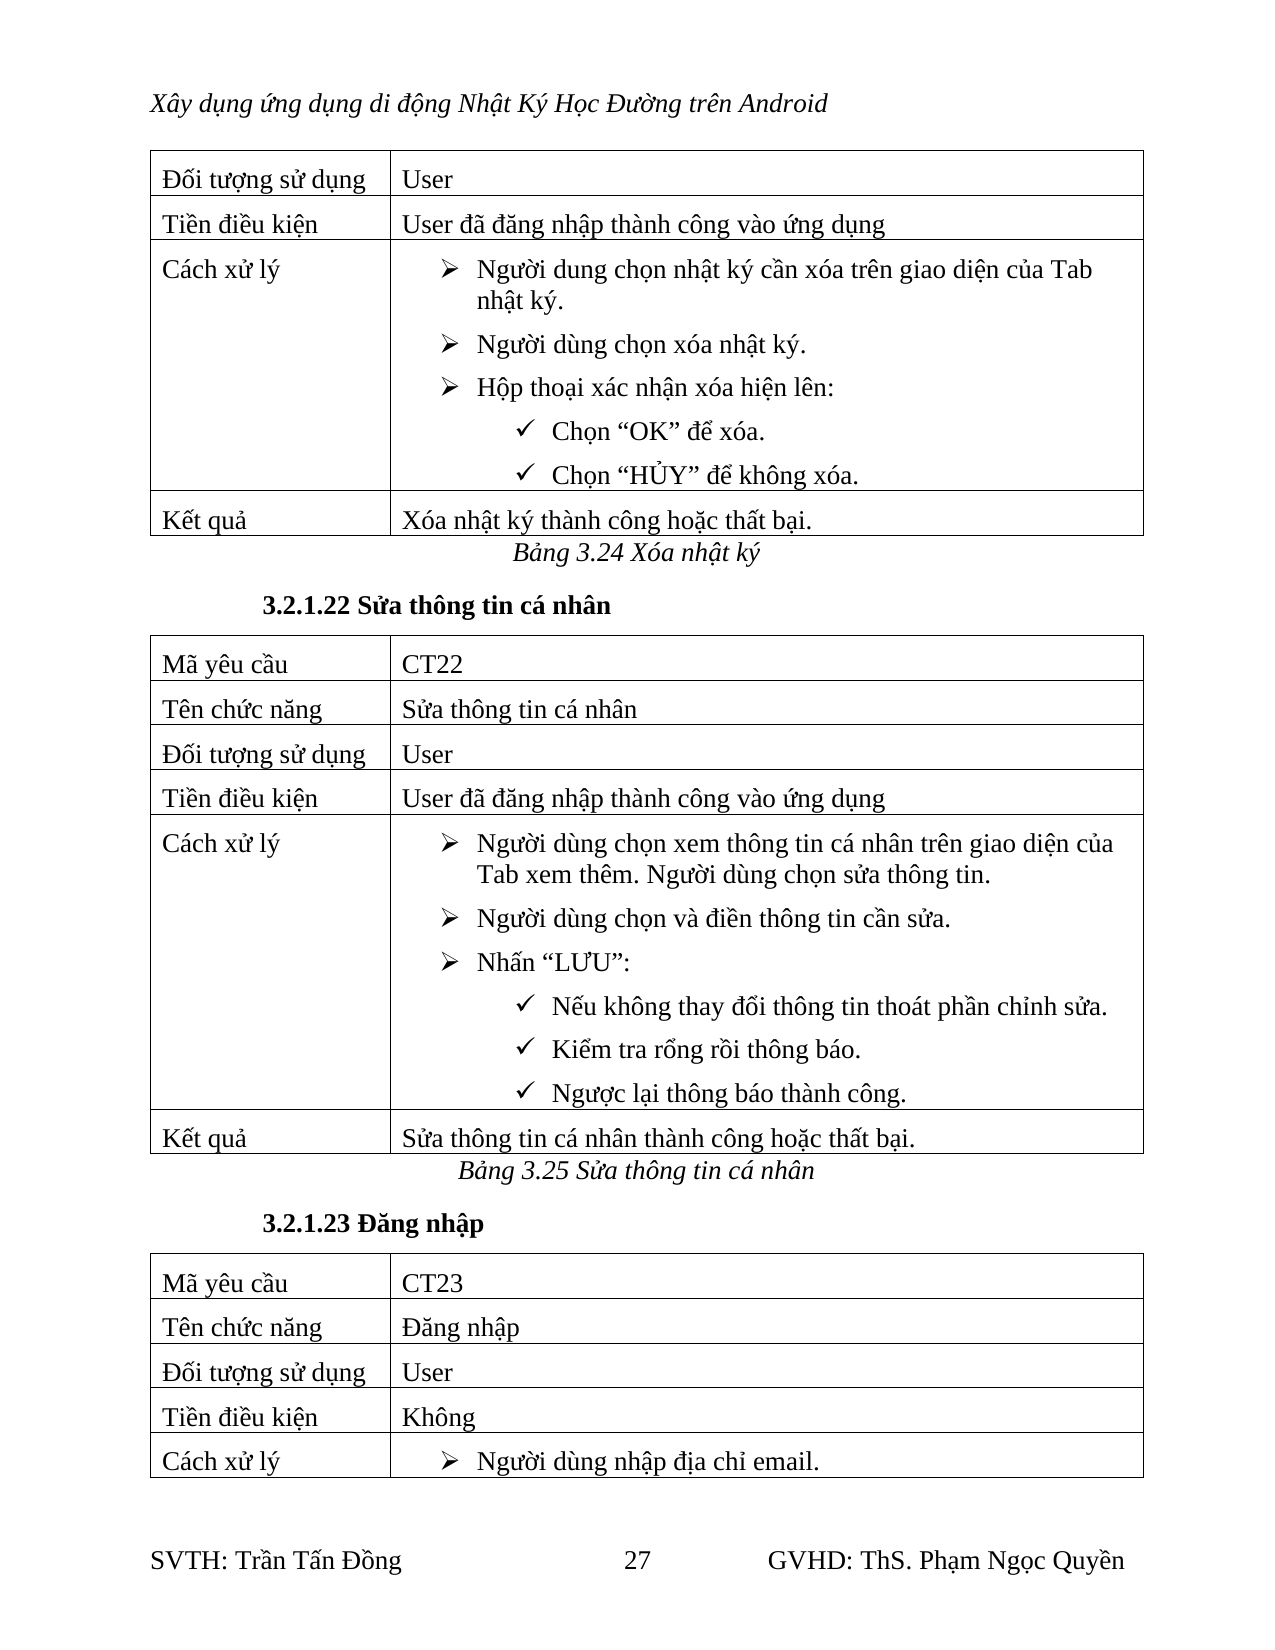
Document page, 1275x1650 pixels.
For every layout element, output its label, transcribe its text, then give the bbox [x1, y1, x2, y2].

table_cell Đối tượng sử dụng [151, 151, 390, 195]
table_cell Tên chức năng [151, 1299, 390, 1342]
table_cell Cách xử lý [151, 815, 390, 1108]
table_cell User [391, 1344, 1143, 1387]
table_cell User đã đăng nhập thành công vào ứng dụng [391, 770, 1143, 814]
table_cell User [391, 151, 1143, 195]
table_cell Tiền điều kiện [151, 196, 390, 239]
table_cell Kết quả [151, 1110, 390, 1153]
table_cell User đã đăng nhập thành công vào ứng dụng [391, 196, 1143, 239]
subtitle Sửa thông tin cá nhân [262, 589, 1125, 620]
table_cell Người dùng chọn xem thông tin cá nhân trên giao diện của Tab xem thêm. Người dùng chọn sửa thông tin. Người dùng chọn và điền thông tin cần sửa. Nhấn “LƯU”: Nếu không thay đổi thông tin thoát phần chỉnh sửa. Kiểm tra rổng rồi thông báo. Ngược lại thông báo thành công. [391, 815, 1143, 1108]
table_cell Sửa thông tin cá nhân [391, 681, 1143, 724]
table_cell Đối tượng sử dụng [151, 1344, 390, 1387]
table_cell Kết quả [151, 491, 390, 535]
table_cell Đăng nhập [391, 1299, 1143, 1342]
table_cell Đối tượng sử dụng [151, 725, 390, 769]
table_cell User [391, 725, 1143, 769]
table_cell Xóa nhật ký thành công hoặc thất bại. [391, 491, 1143, 535]
table_header Mã yêu cầu [151, 636, 390, 680]
table_cell Sửa thông tin cá nhân thành công hoặc thất bại. [391, 1110, 1143, 1153]
table_cell Tiền điều kiện [151, 1388, 390, 1432]
table_cell Không [391, 1388, 1143, 1432]
table_header CT22 [391, 636, 1143, 680]
table_cell Tiền điều kiện [151, 770, 390, 814]
table_header CT23 [391, 1254, 1143, 1298]
table_cell Tên chức năng [151, 681, 390, 724]
table_cell Cách xử lý [151, 1433, 390, 1477]
table_header Mã yêu cầu [151, 1254, 390, 1298]
subtitle Đăng nhập [262, 1207, 1125, 1238]
table_cell Cách xử lý [151, 240, 390, 490]
